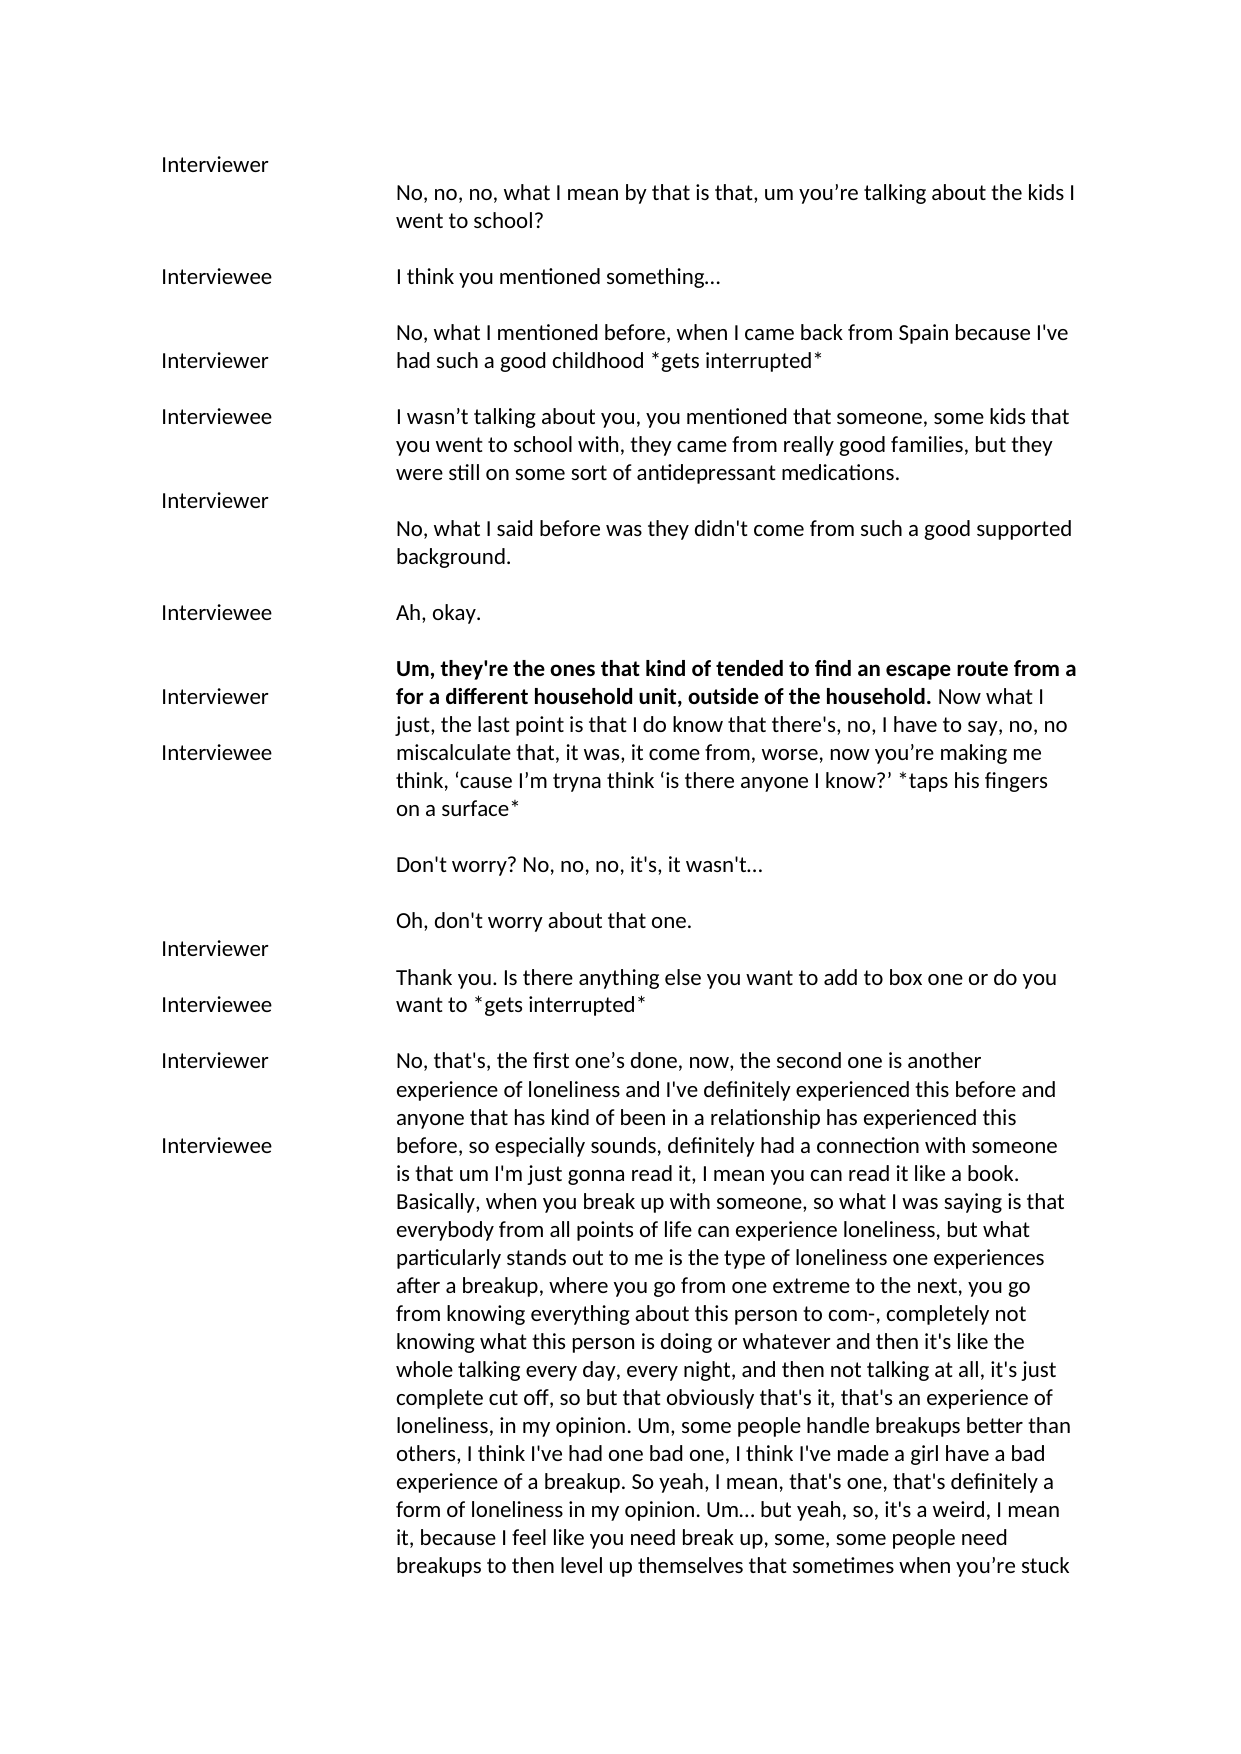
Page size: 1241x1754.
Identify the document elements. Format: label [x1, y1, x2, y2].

table_header [385, 150, 1088, 1579]
table_header [150, 150, 384, 1579]
